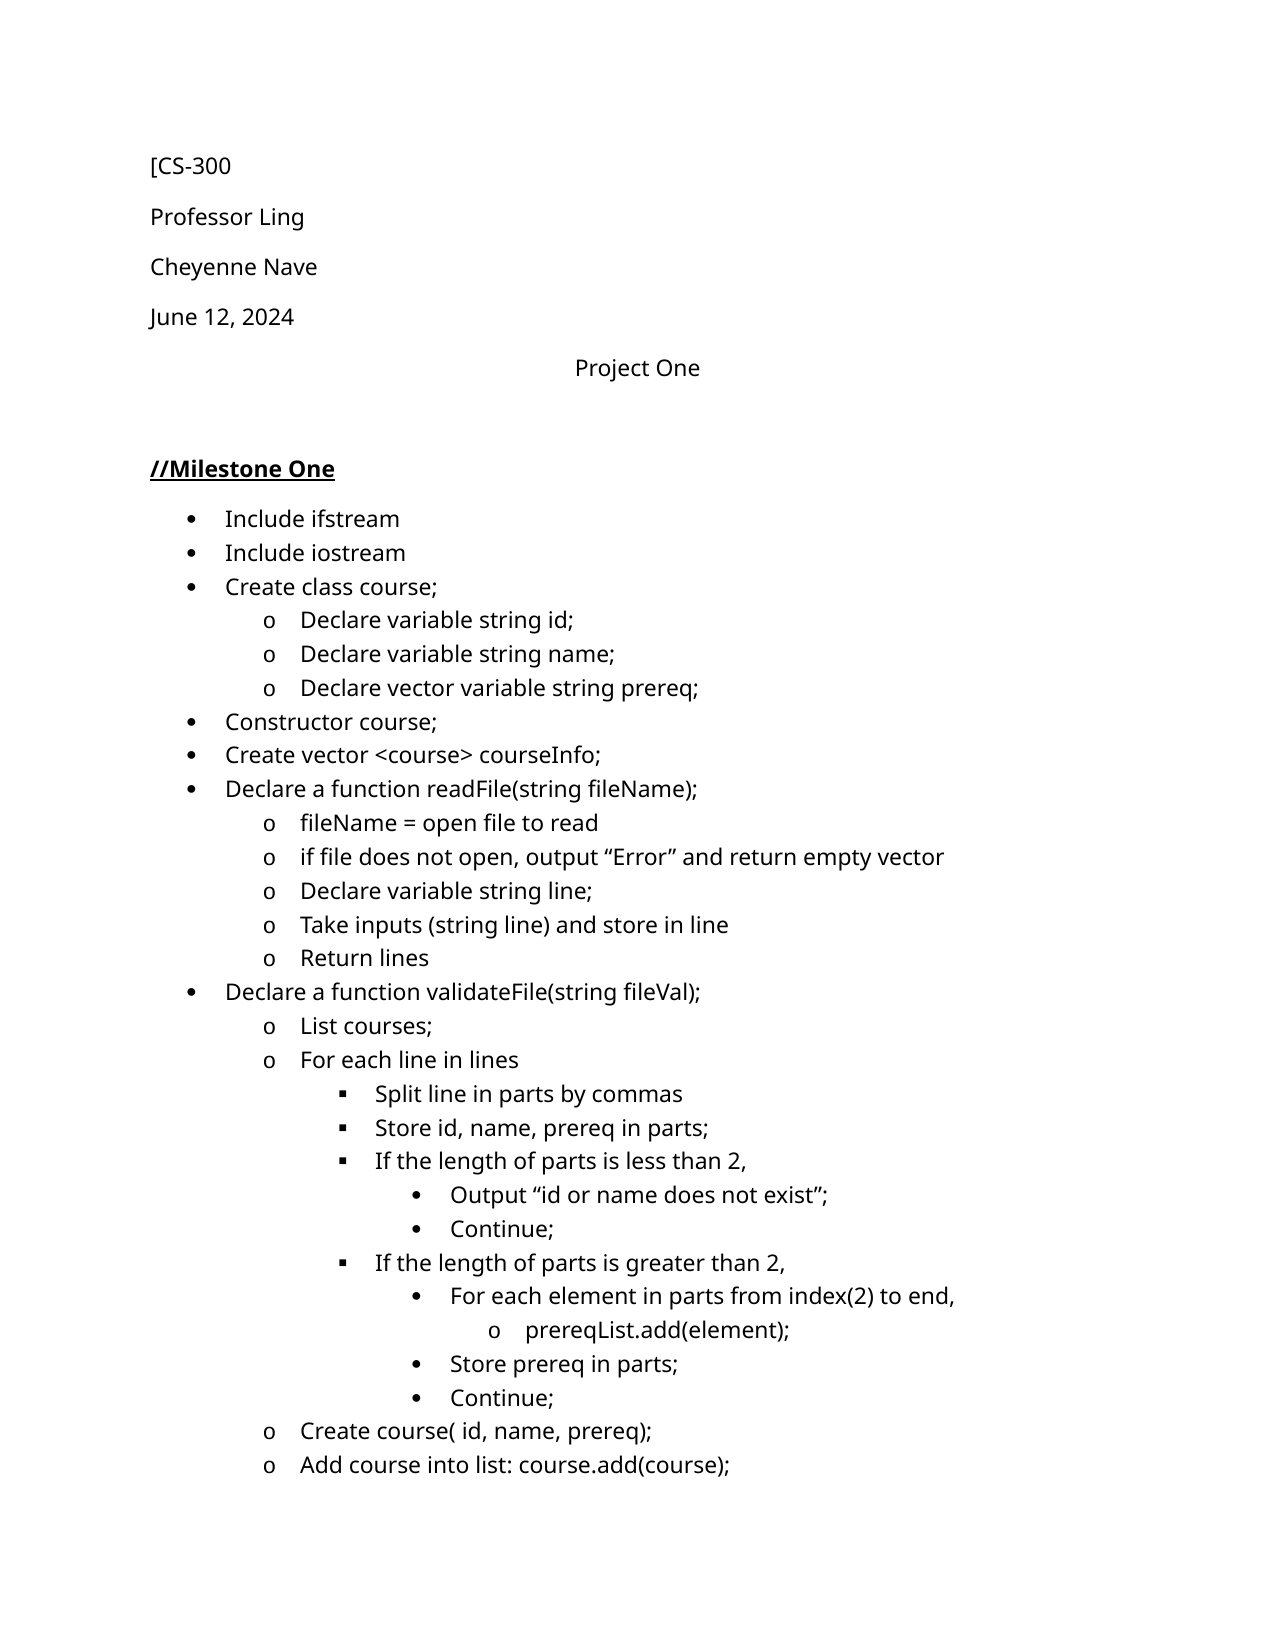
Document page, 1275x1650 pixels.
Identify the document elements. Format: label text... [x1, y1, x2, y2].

text Cheyenne Nave [150, 251, 1125, 282]
list Output “id or name does not exist”; [412, 1179, 1125, 1210]
list Create class course; [187, 570, 1125, 602]
list prereqList.add(element); [487, 1314, 1125, 1345]
list if file does not open, output “Error” and return empty vector [262, 841, 1125, 872]
list Declare a function validateFile(string fileVal); [187, 976, 1125, 1007]
list If the length of parts is greater than 2, [337, 1246, 1125, 1278]
list If the length of parts is less than 2, [337, 1145, 1125, 1176]
list Declare a function readFile(string fileName); [187, 773, 1125, 804]
list Declare variable string name; [262, 638, 1125, 669]
list Create course( id, name, prereq); [262, 1415, 1125, 1447]
list List courses; [262, 1010, 1125, 1041]
list Return lines [262, 942, 1125, 974]
list Declare vector variable string prereq; [262, 672, 1125, 703]
text //Milestone One [150, 452, 1125, 484]
list For each element in parts from index(2) to end, [412, 1280, 1125, 1311]
list Store prereq in parts; [412, 1348, 1125, 1379]
list Continue; [412, 1213, 1125, 1244]
list Take inputs (string line) and store in line [262, 908, 1125, 940]
list Constructor course; [187, 706, 1125, 737]
list fileName = open file to read [262, 807, 1125, 838]
list Add course into list: course.add(course); [262, 1449, 1125, 1481]
list Include ifstream [187, 503, 1125, 534]
list Store id, name, prereq in parts; [337, 1111, 1125, 1143]
list Declare variable string line; [262, 875, 1125, 906]
text June 12, 2024 [150, 301, 1125, 332]
list For each line in lines [262, 1044, 1125, 1075]
list Continue; [412, 1382, 1125, 1413]
list Create vector <course> courseInfo; [187, 739, 1125, 771]
text [CS-300 [150, 150, 1125, 181]
text Project One [150, 352, 1125, 383]
list Include iostream [187, 537, 1125, 568]
list Declare variable string id; [262, 604, 1125, 636]
text Professor Ling [150, 200, 1125, 232]
list Split line in parts by commas [337, 1078, 1125, 1109]
